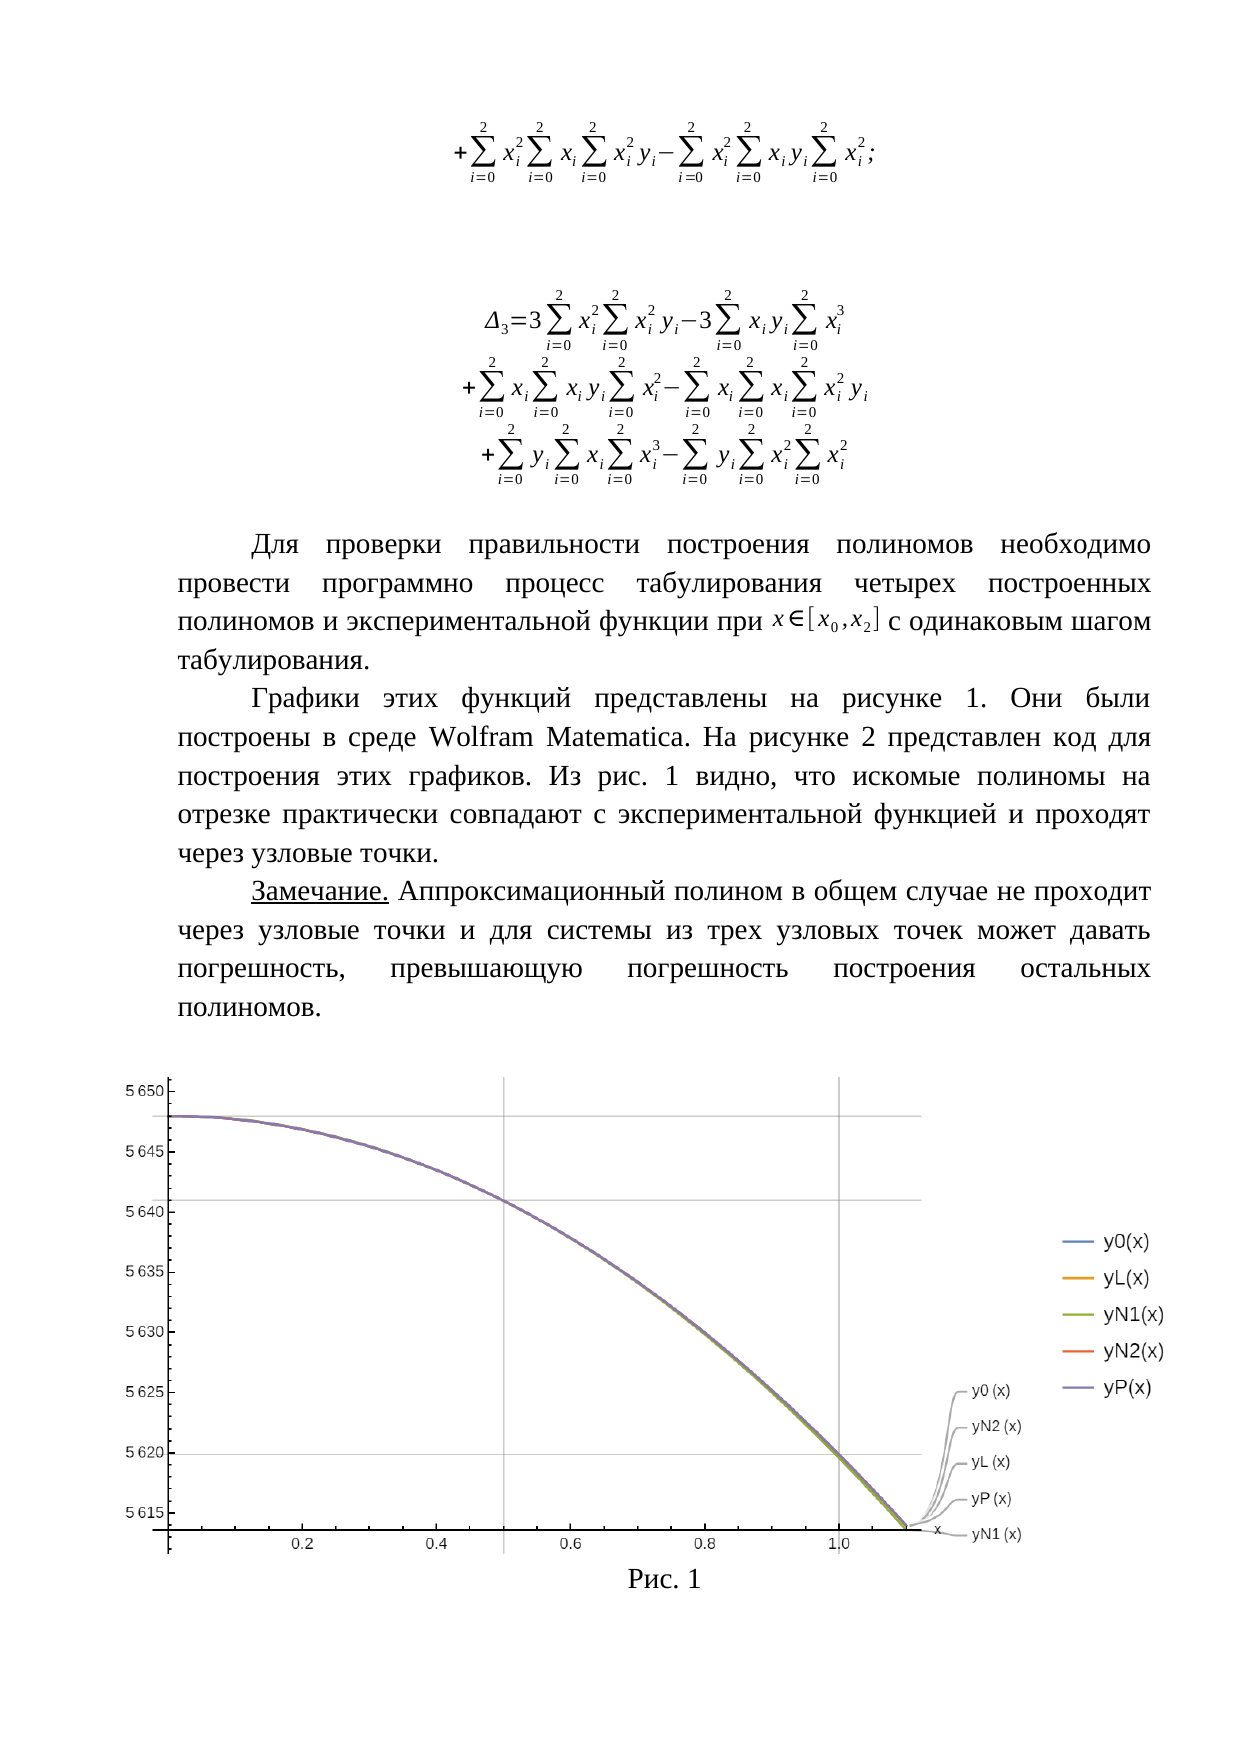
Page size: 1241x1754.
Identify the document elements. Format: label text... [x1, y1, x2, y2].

text Для проверки правильности построения полиномов необходимо провести программно процесс табулирования четырех построенных полиномов и экспериментальной функции при с одинаковым шагом табулирования. [177, 526, 1152, 676]
picture [118, 1066, 1170, 1558]
text Рис. 1 [177, 1562, 1152, 1595]
text Графики этих функций представлены на рисунке 1. Они были построены в среде Wolfram Matematica. На рисунке 2 представлен код для построения этих графиков. Из рис. 1 видно, что искомые полиномы на отрезке практически совпадают с экспериментальной функцией и проходят через узловые точки. [177, 681, 1152, 868]
text Замечание. Аппроксимационный полином в общем случае не проходит через узловые точки и для системы из трех узловых точек может давать погрешность, превышающую погрешность построения остальных полиномов. [177, 873, 1152, 1022]
